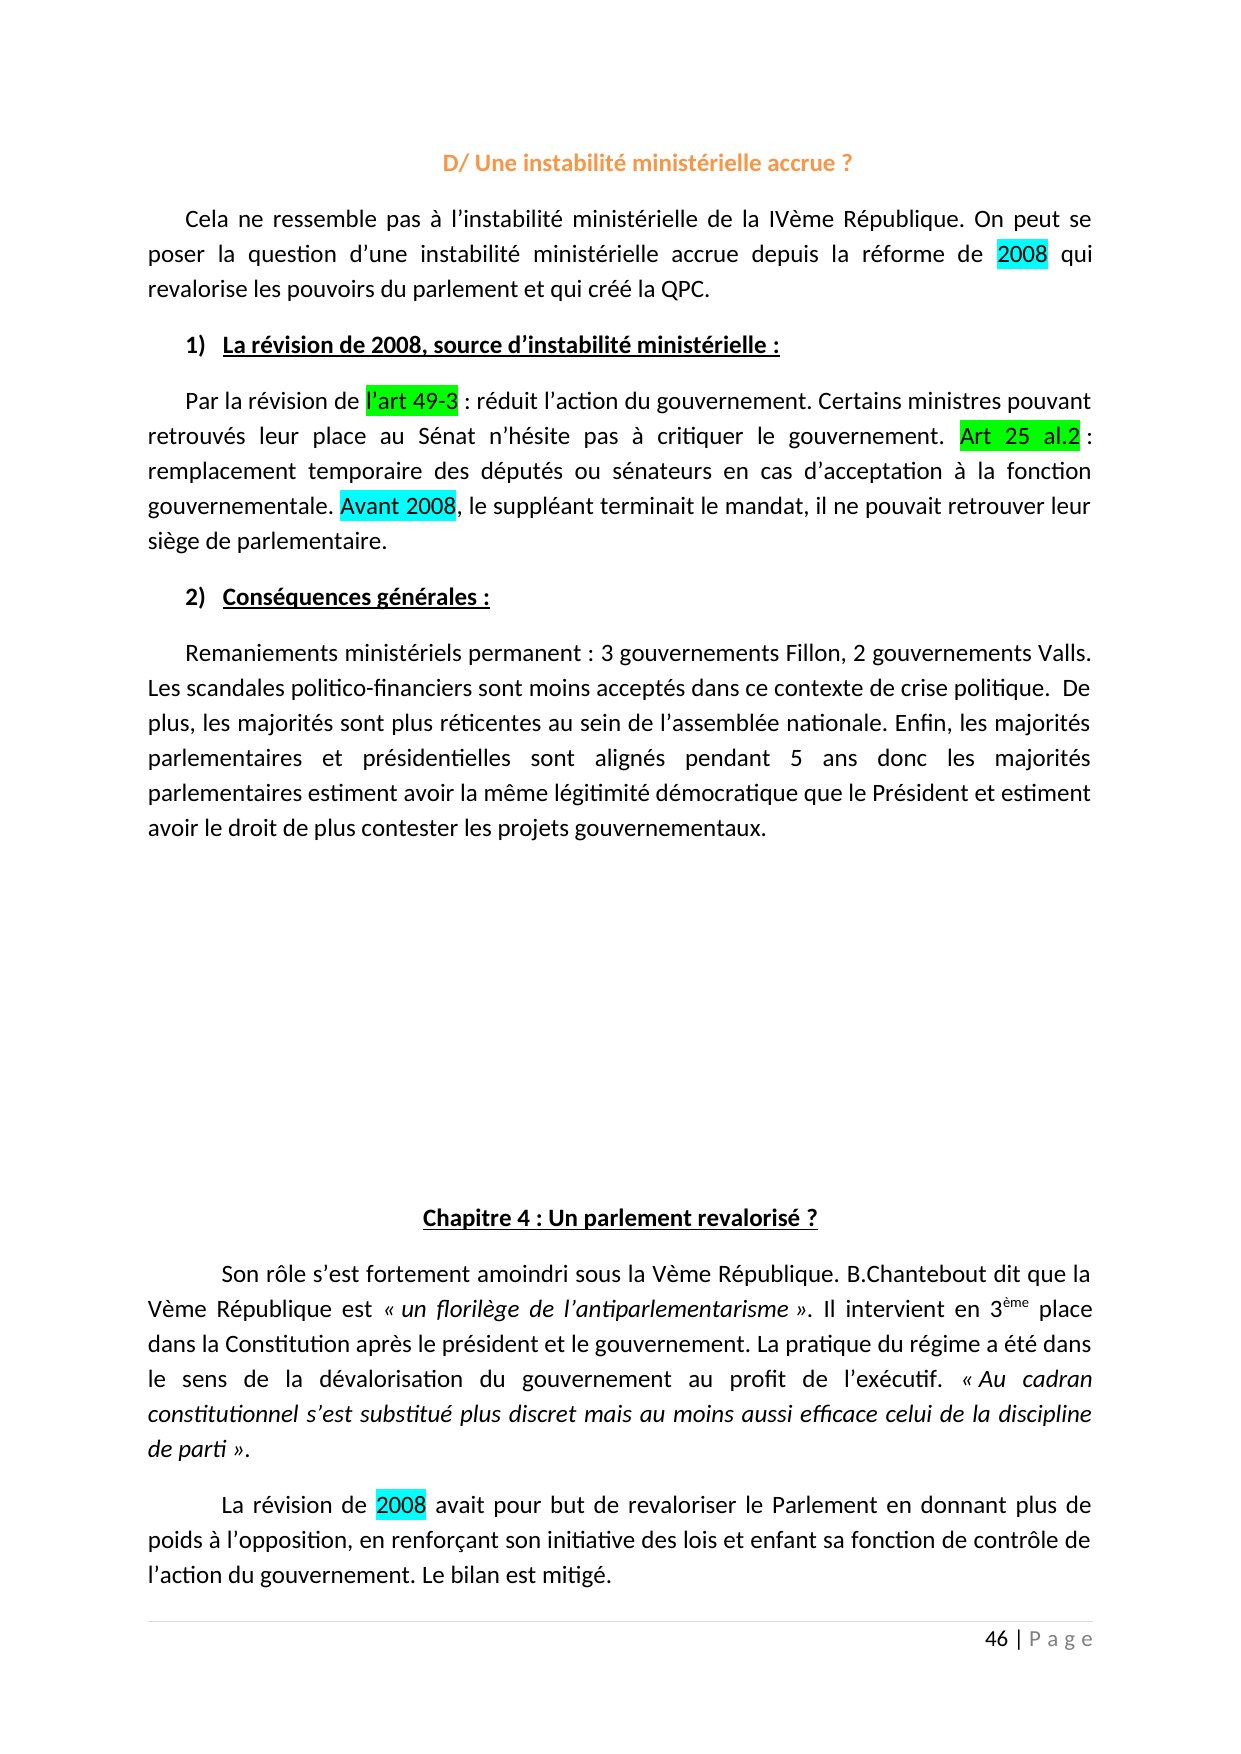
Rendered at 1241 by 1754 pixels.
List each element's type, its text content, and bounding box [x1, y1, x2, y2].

text Remaniements ministériels permanent : 3 gouvernements Fillon, 2 gouvernements Valls. Les scandales politico-financiers sont moins acceptés dans ce contexte de crise politique. De plus, les majorités sont plus réticentes au sein de l’assemblée nationale. Enfin, les majorités parlementaires et présidentielles sont alignés pendant 5 ans donc les majorités parlementaires estiment avoir la même légitimité démocratique que le Président et estiment avoir le droit de plus contester les projets gouvernementaux. [148, 637, 1093, 842]
text Par la révision de l’art 49-3 : réduit l’action du gouvernement. Certains ministres pouvant retrouvés leur place au Sénat n’hésite pas à critiquer le gouvernement. Art 25 al.2 : remplacement temporaire des députés ou sénateurs en cas d’acceptation à la fonction gouvernementale. Avant 2008, le suppléant terminait le mandat, il ne pouvait retrouver leur siège de parlementaire. [148, 385, 1093, 556]
text Son rôle s’est fortement amoindri sous la Vème République. B.Chantebout dit que la Vème République est « un florilège de l’antiparlementarisme ». Il intervient en 3ème place dans la Constitution après le président et le gouvernement. La pratique du régime a été dans le sens de la dévalorisation du gouvernement au profit de l’exécutif. « Au cadran constitutionnel s’est substitué plus discret mais au moins aussi efficace celui de la discipline de parti ». [148, 1258, 1093, 1464]
list Conséquences générales : [185, 581, 1093, 611]
text Chapitre 4 : Un parlement revalorisé ? [148, 1203, 1093, 1233]
list La révision de 2008, source d’instabilité ministérielle : [185, 329, 1093, 360]
text Cela ne ressemble pas à l’instabilité ministérielle de la IVème République. On peut se poser la question d’une instabilité ministérielle accrue depuis la réforme de 2008 qui revalorise les pouvoirs du parlement et qui créé la QPC. [148, 203, 1093, 304]
list D/ Une instabilité ministérielle accrue ? [443, 148, 1093, 178]
text La révision de 2008 avait pour but de revaloriser le Parlement en donnant plus de poids à l’opposition, en renforçant son initiative des lois et enfant sa fonction de contrôle de l’action du gouvernement. Le bilan est mitigé. [148, 1489, 1093, 1590]
